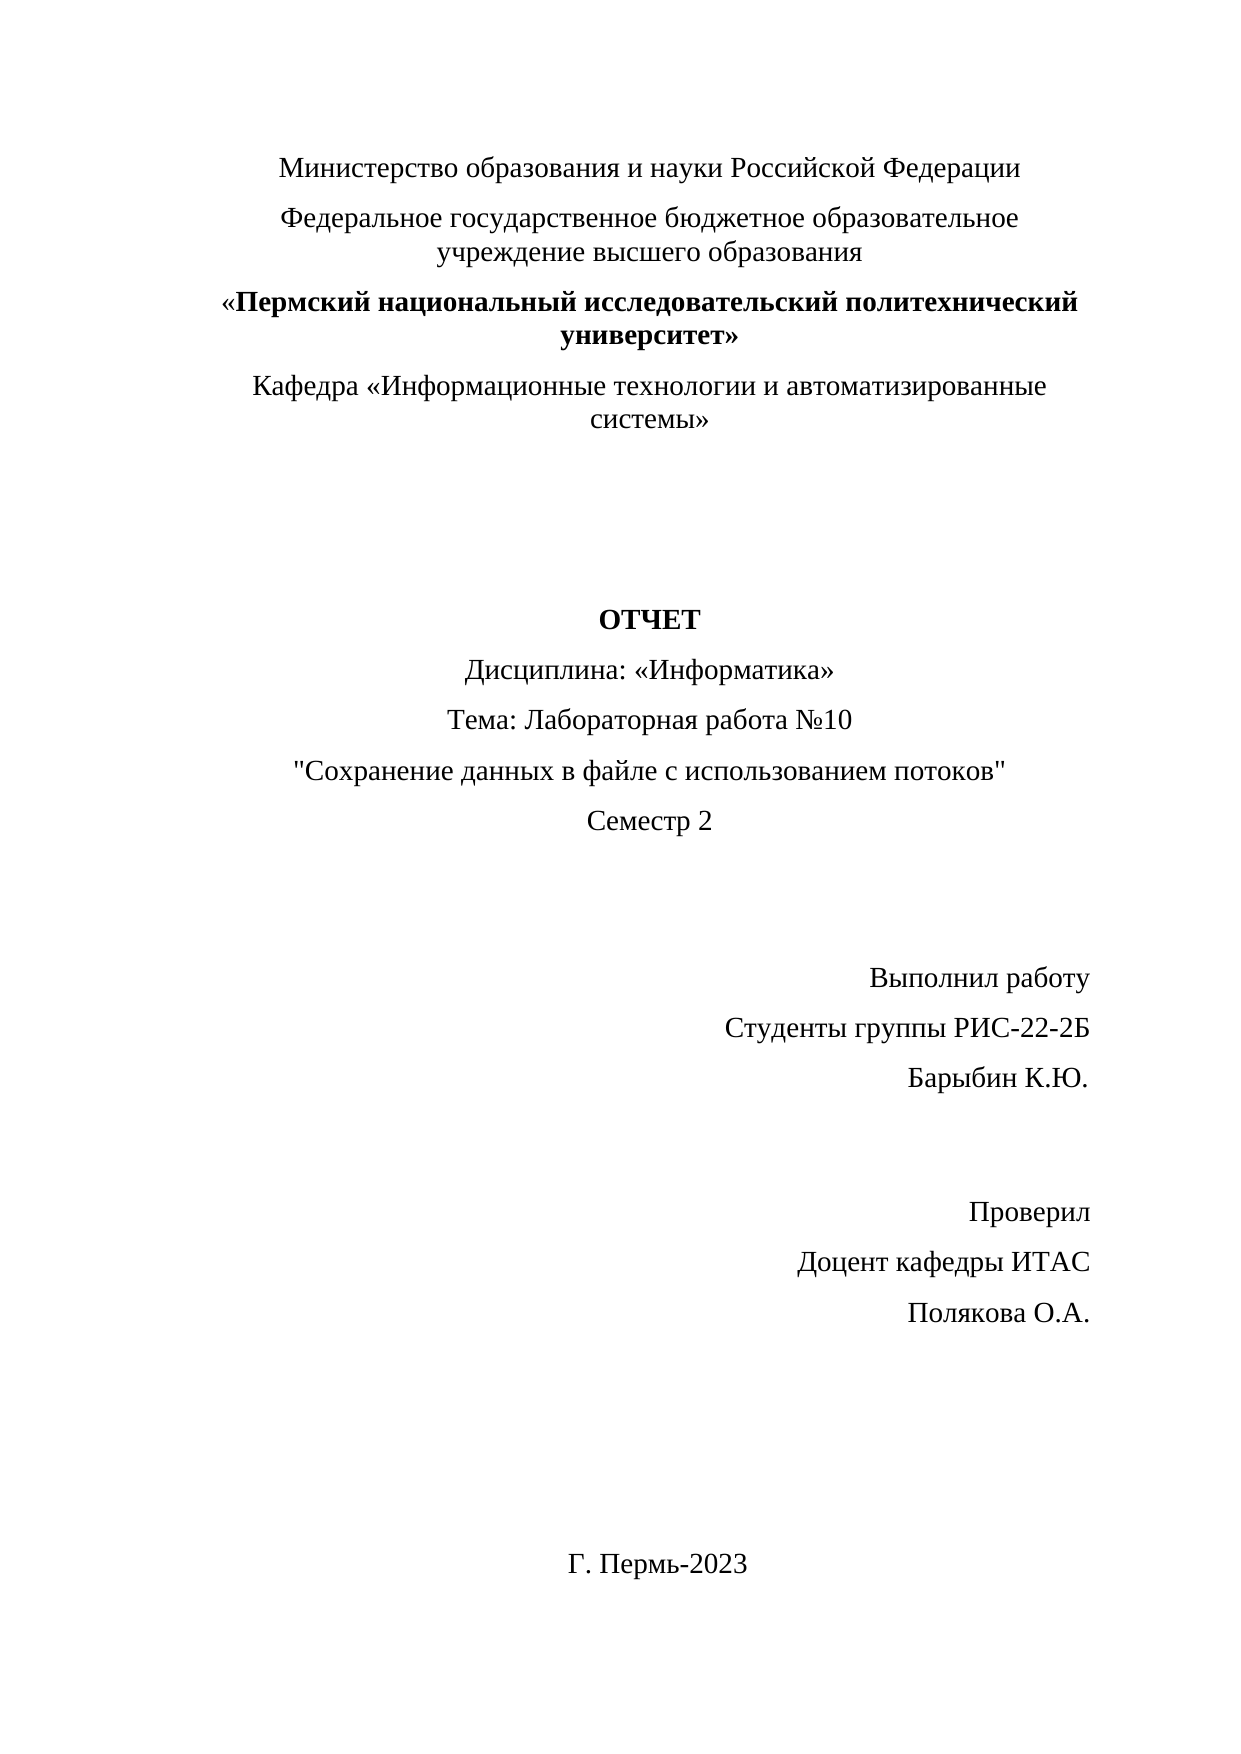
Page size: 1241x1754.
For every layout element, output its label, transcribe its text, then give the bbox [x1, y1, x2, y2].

text Г. Пермь-2023 [150, 1546, 1090, 1579]
text Доцент кафедры ИТАС [209, 1244, 1090, 1278]
text ОТЧЕТ [209, 602, 1090, 636]
text Полякова О.А. [209, 1295, 1090, 1328]
text Кафедра «Информационные технологии и автоматизированные системы» [209, 368, 1090, 435]
text Федеральное государственное бюджетное образовательное учреждение высшего образования [209, 200, 1090, 267]
text «Пермский национальный исследовательский политехнический университет» [209, 284, 1090, 351]
text Министерство образования и науки Российской Федерации [209, 150, 1090, 183]
text Проверил [209, 1194, 1090, 1228]
text Дисциплина: «Информатика» [209, 652, 1090, 686]
text Выполнил работу [209, 960, 1090, 993]
text Студенты группы РИС-22-2Б [209, 1010, 1090, 1043]
text Барыбин К.Ю. [825, 1060, 1090, 1094]
text Семестр 2 [209, 803, 1090, 836]
text "Сохранение данных в файле с использованием потоков" [209, 753, 1090, 786]
text Тема: Лабораторная работа №10 [209, 702, 1090, 736]
